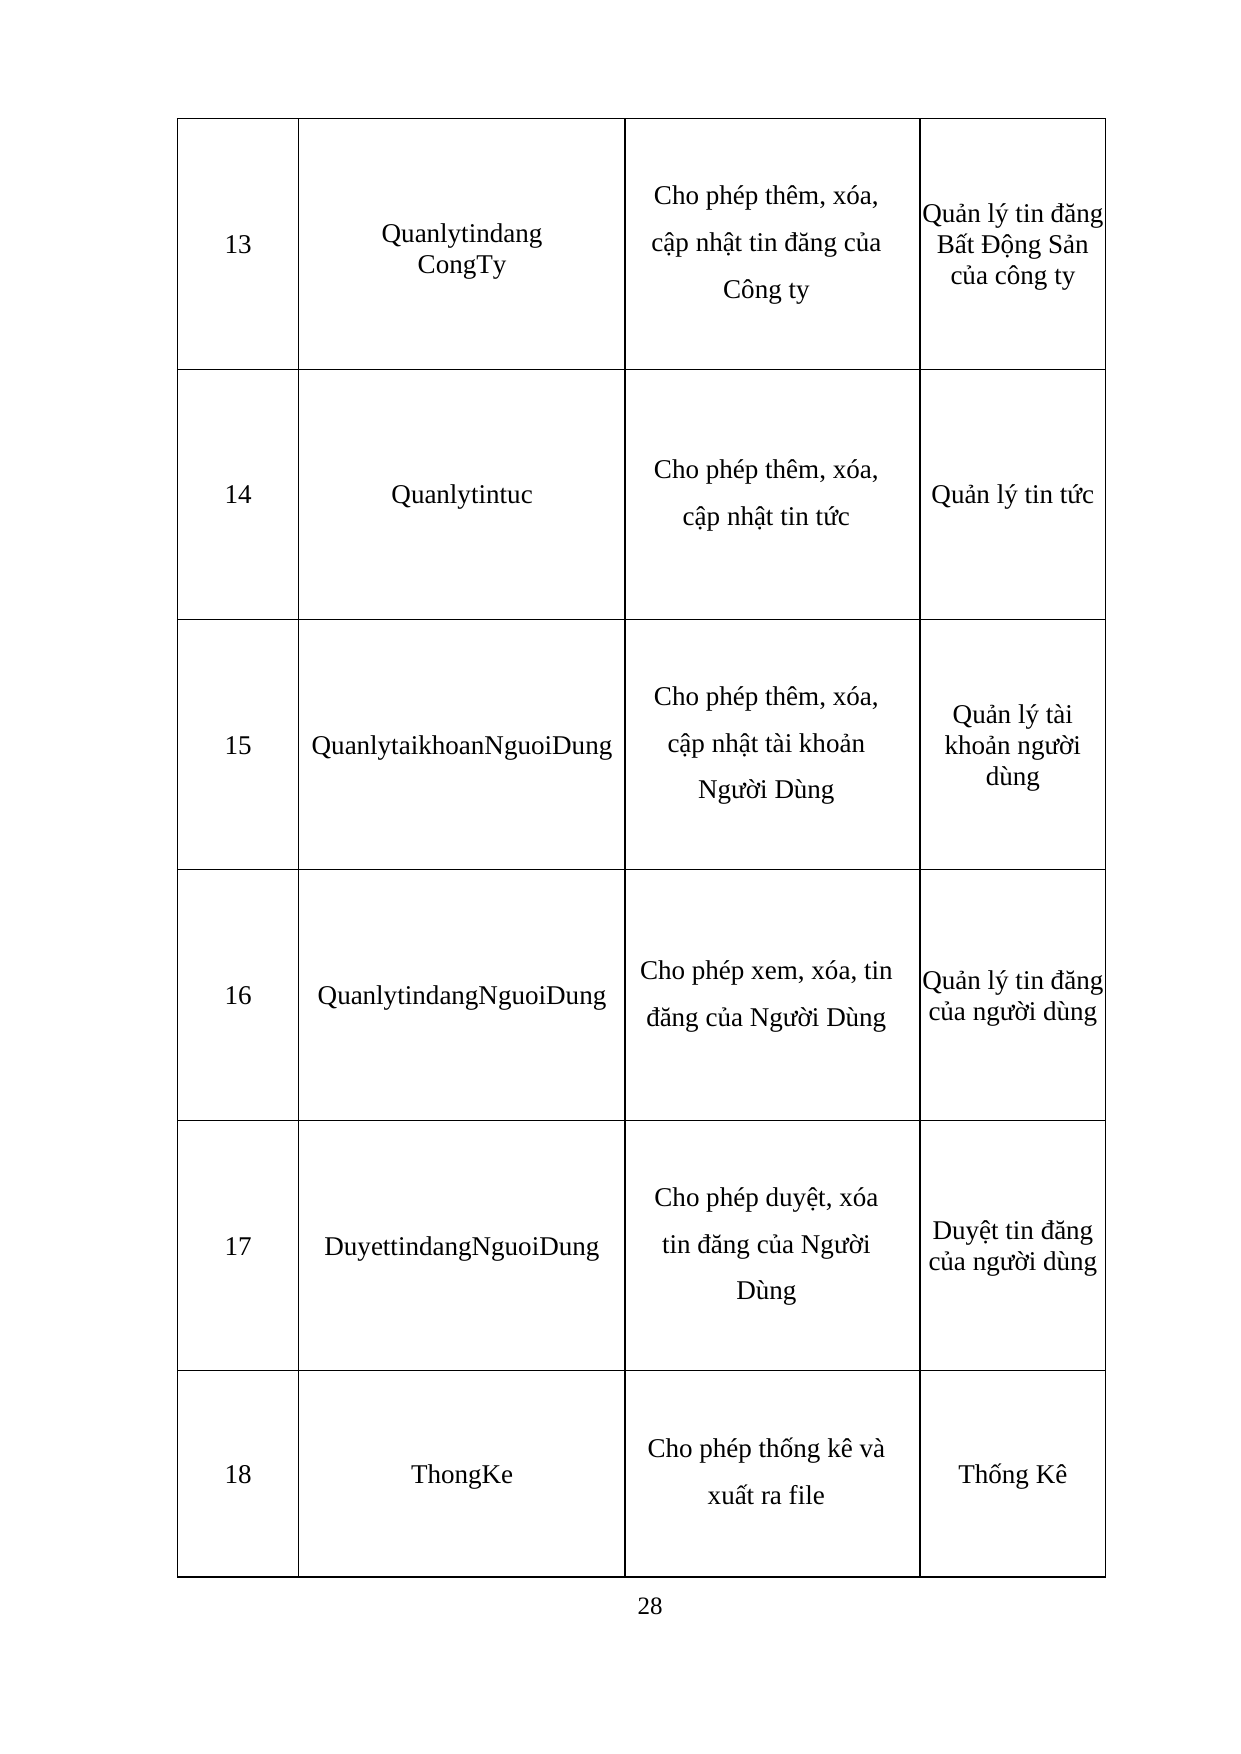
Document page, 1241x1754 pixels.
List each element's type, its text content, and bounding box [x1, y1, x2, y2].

table_cell Cho phép duyệt, xóa tin đăng của Người Dùng [626, 1121, 919, 1370]
table_cell Cho phép thêm, xóa, cập nhật tin đăng của Công ty [626, 119, 919, 368]
table_cell Thống Kê [921, 1371, 1105, 1576]
table_cell QuanlytindangNguoiDung [299, 870, 624, 1120]
table_cell QuanlytaikhoanNguoiDung [299, 620, 624, 869]
table_cell 15 [178, 620, 298, 869]
table_cell Quản lý tin tức [921, 370, 1105, 619]
table_cell Duyệt tin đăng của người dùng [921, 1121, 1105, 1370]
table_cell 14 [178, 370, 298, 619]
table_cell ThongKe [299, 1371, 624, 1576]
table_cell 18 [178, 1371, 298, 1576]
table_cell 13 [178, 119, 298, 368]
table_cell 16 [178, 870, 298, 1120]
table_cell Quanlytindang CongTy [299, 119, 624, 368]
table_cell Cho phép thống kê và xuất ra file [626, 1371, 919, 1576]
table_cell DuyettindangNguoiDung [299, 1121, 624, 1370]
table_cell Quanlytintuc [299, 370, 624, 619]
table_cell Quản lý tin đăng Bất Động Sản của công ty [921, 119, 1105, 368]
table_cell 17 [178, 1121, 298, 1370]
table_cell Cho phép xem, xóa, tin đăng của Người Dùng [626, 870, 919, 1120]
table_cell Quản lý tài khoản người dùng [921, 620, 1105, 869]
table_cell Quản lý tin đăng của người dùng [921, 870, 1105, 1120]
table_cell Cho phép thêm, xóa, cập nhật tài khoản Người Dùng [626, 620, 919, 869]
table_cell Cho phép thêm, xóa, cập nhật tin tức [626, 370, 919, 619]
